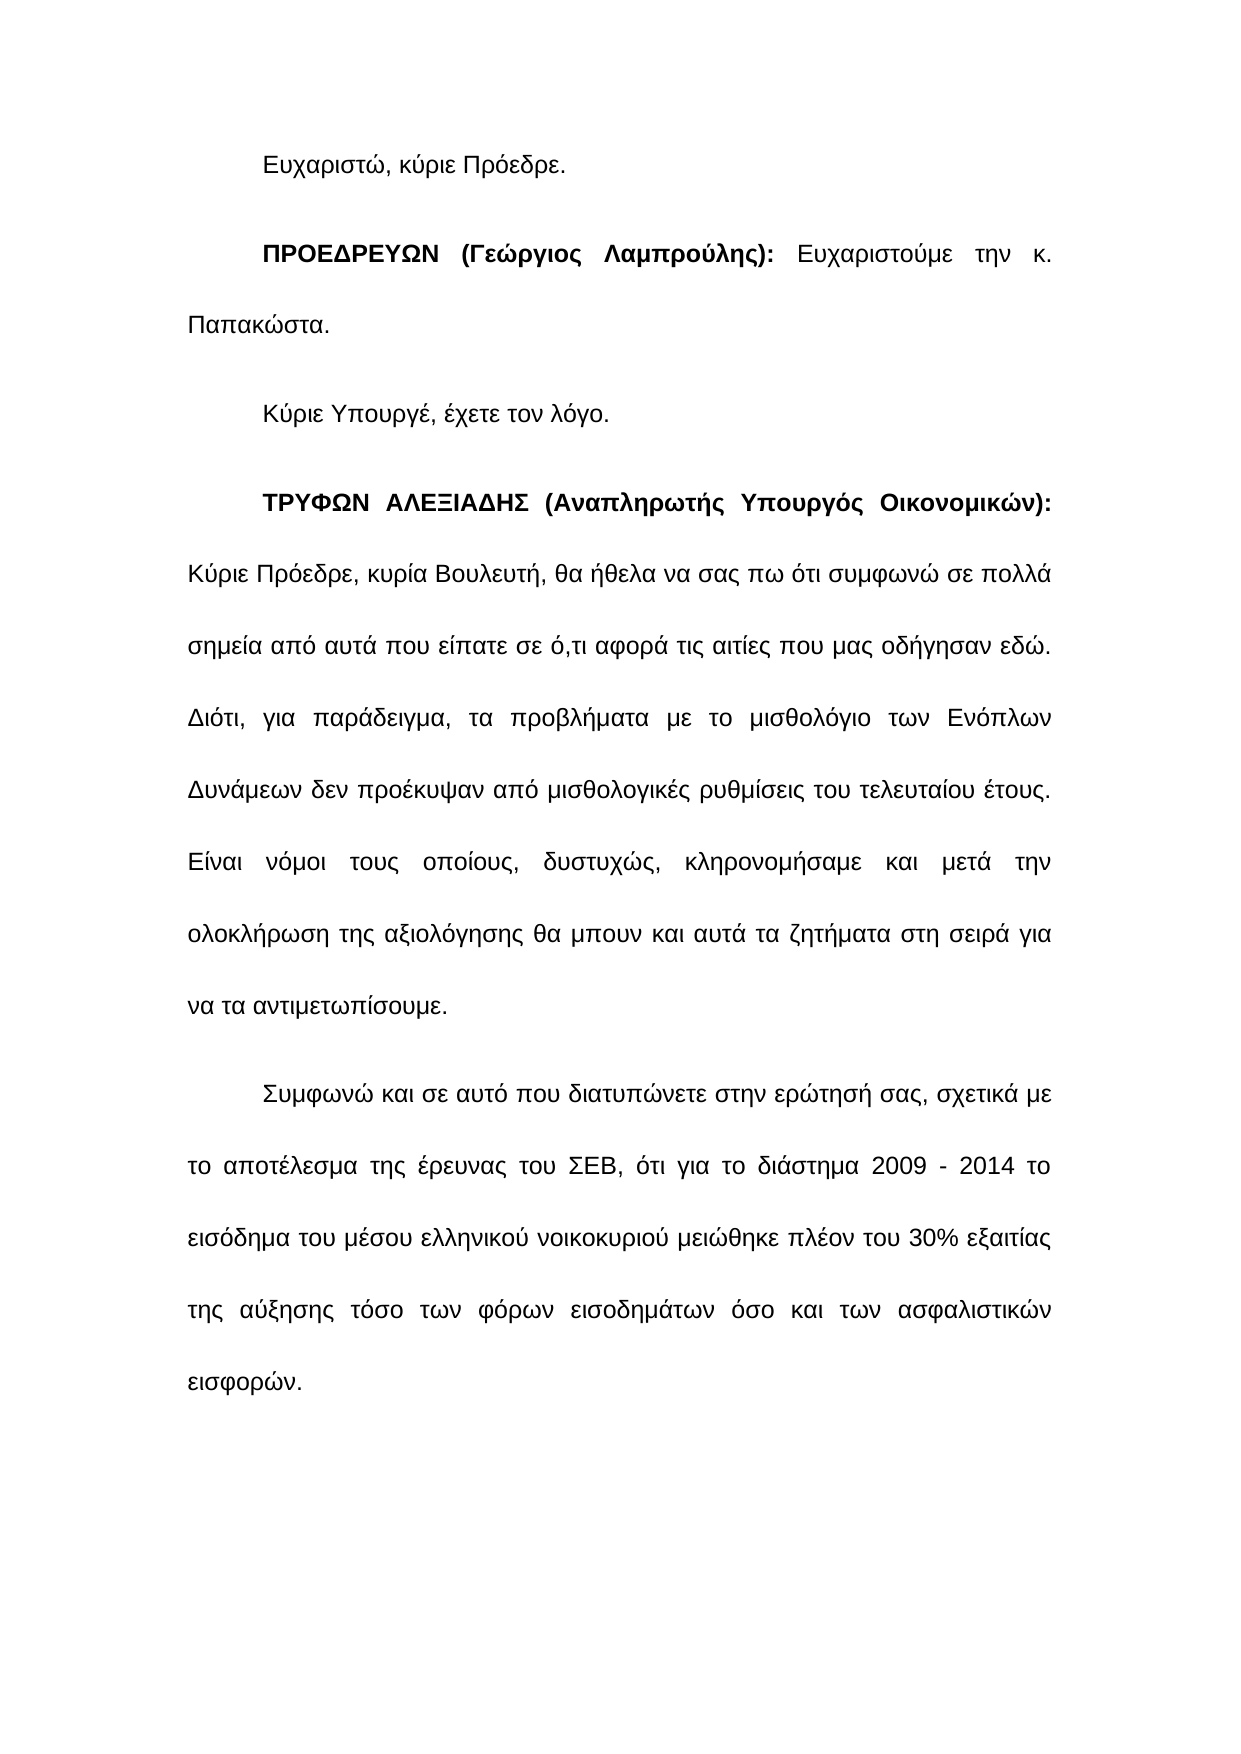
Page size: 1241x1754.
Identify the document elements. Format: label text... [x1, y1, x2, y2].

text ΤΡΥΦΩΝ ΑΛΕΞΙΑΔΗΣ (Αναπληρωτής Υπουργός Οικονομικών): Κύριε Πρόεδρε, κυρία Βουλευτή, θα ήθελα να σας πω ότι συμφωνώ σε πολλά σημεία από αυτά που είπατε σε ό,τι αφορά τις αιτίες που μας οδήγησαν εδώ. Διότι, για παράδειγμα, τα προβλήματα με το μισθολόγιο των Ενόπλων Δυνάμεων δεν προέκυψαν από μισθολογικές ρυθμίσεις του τελευταίου έτους. Είναι νόμοι τους οποίους, δυστυχώς, κληρονομήσαμε και μετά την ολοκλήρωση της αξιολόγησης θα μπουν και αυτά τα ζητήματα στη σειρά για να τα αντιμετωπίσουμε. [187, 487, 1053, 1019]
text Κύριε Υπουργέ, έχετε τον λόγο. [187, 399, 1053, 428]
text ΠΡΟΕΔΡΕΥΩΝ (Γεώργιος Λαμπρούλης): Ευχαριστούμε την κ. Παπακώστα. [187, 238, 1053, 339]
text Συμφωνώ και σε αυτό που διατυπώνετε στην ερώτησή σας, σχετικά με το αποτέλεσμα της έρευνας του ΣΕΒ, ότι για το διάστημα 2009 - 2014 το εισόδημα του μέσου ελληνικού νοικοκυριού μειώθηκε πλέον του 30% εξαιτίας της αύξησης τόσο των φόρων εισοδημάτων όσο και των ασφαλιστικών εισφορών. [187, 1079, 1053, 1395]
text Ευχαριστώ, κύριε Πρόεδρε. [187, 150, 1053, 179]
